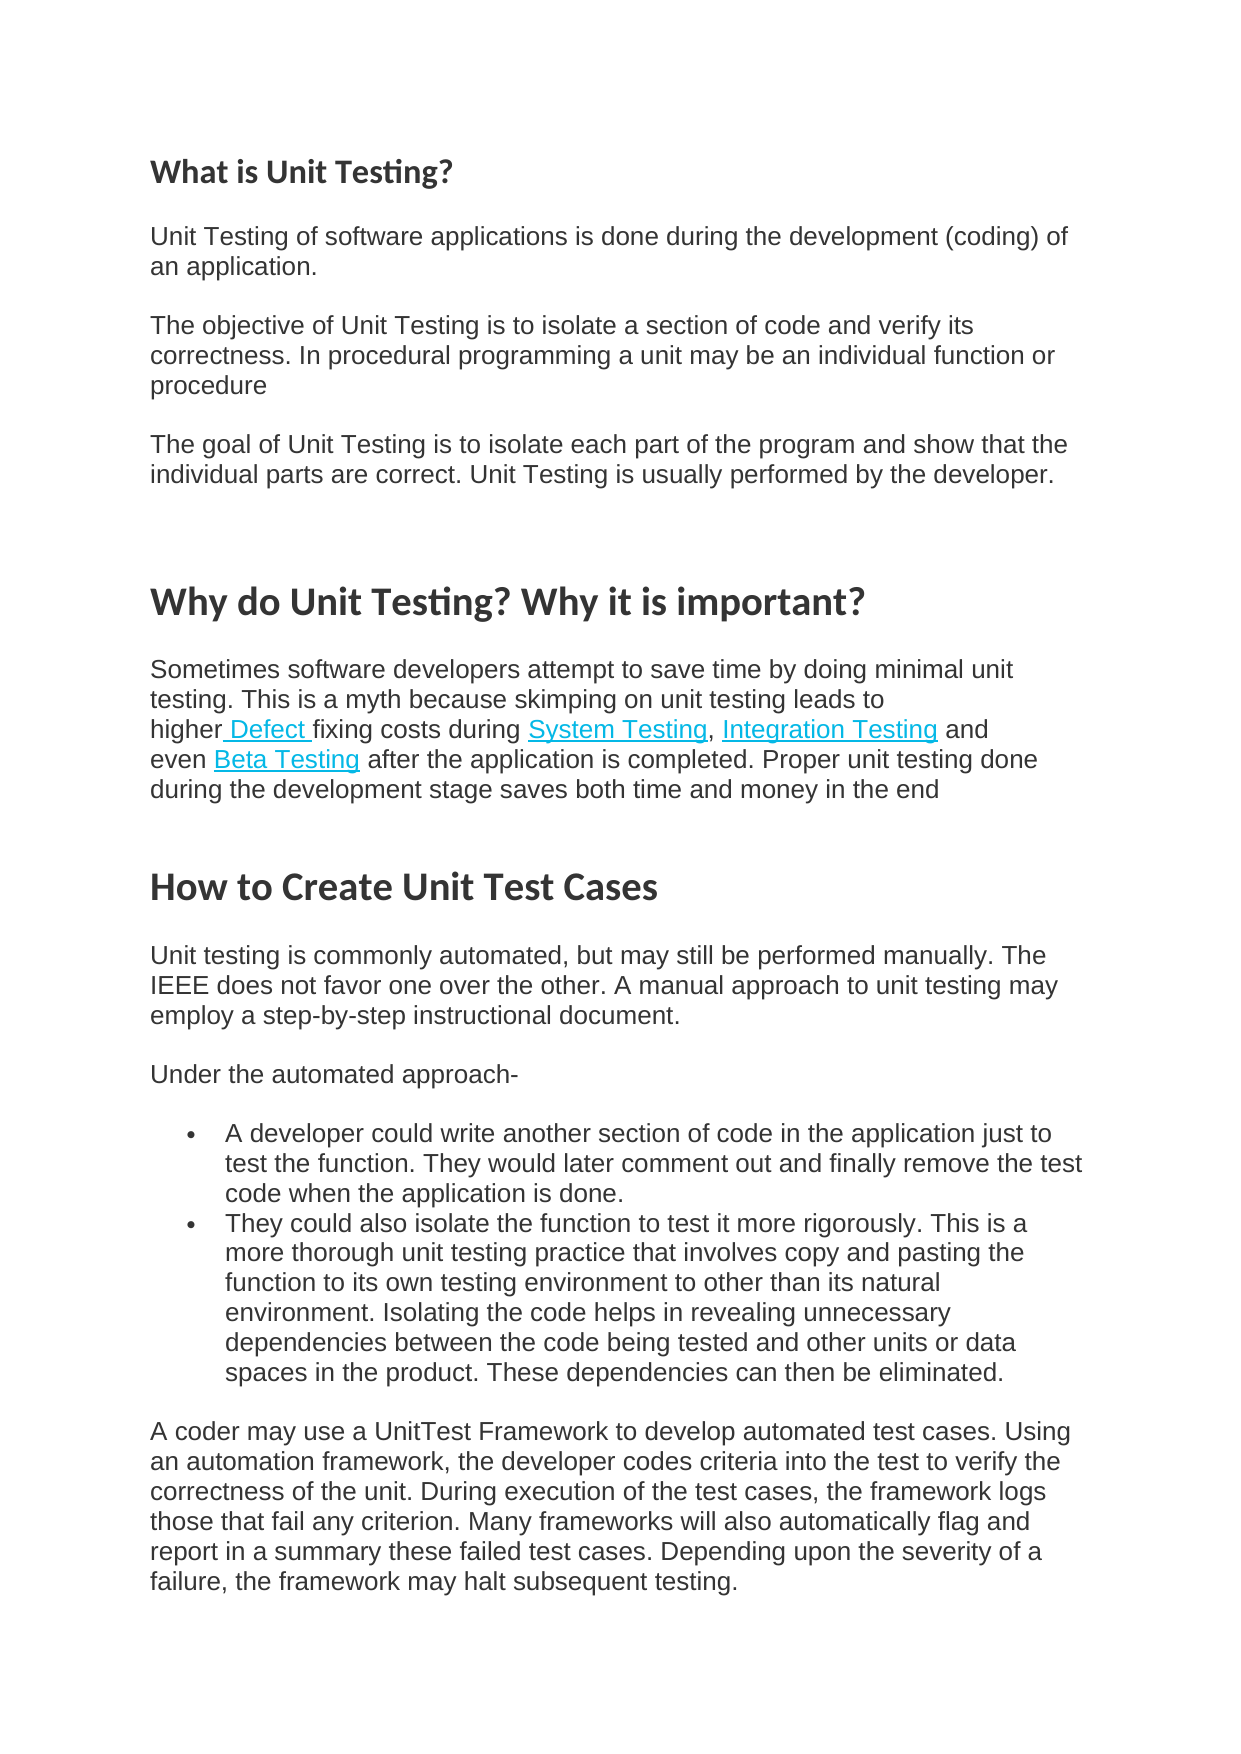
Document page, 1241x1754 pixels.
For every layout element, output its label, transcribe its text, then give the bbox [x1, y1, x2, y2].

text What is Unit Testing? [150, 150, 1090, 192]
text The goal of Unit Testing is to isolate each part of the program and show that the individual parts are correct. Unit Testing is usually performed by the developer. [150, 429, 1090, 547]
text A coder may use a UnitTest Framework to develop automated test cases. Using an automation framework, the developer codes criteria into the test to verify the correctness of the unit. During execution of the test cases, the framework logs those that fail any criterion. Many frameworks will also automatically flag and report in a summary these failed test cases. Depending upon the severity of a failure, the framework may halt subsequent testing. [150, 1416, 1090, 1596]
list A developer could write another section of code in the application just to test the function. They would later comment out and finally remove the test code when the application is done. [187, 1118, 1090, 1208]
text Under the automated approach- [150, 1059, 1090, 1089]
list They could also isolate the function to test it more rigorously. This is a more thorough unit testing practice that involves copy and pasting the function to its own testing environment to other than its natural environment. Isolating the code helps in revealing unnecessary dependencies between the code being tested and other units or data spaces in the product. These dependencies can then be eliminated. [187, 1208, 1090, 1387]
text Unit Testing of software applications is done during the development (coding) of an application. [150, 221, 1090, 281]
text Unit testing is commonly automated, but may still be performed manually. The IEEE does not favor one over the other. A manual approach to unit testing may employ a step-by-step instructional document. [150, 940, 1090, 1030]
text The objective of Unit Testing is to isolate a section of code and verify its correctness. In procedural programming a unit may be an individual function or procedure [150, 310, 1090, 400]
text Why do Unit Testing? Why it is important? [150, 576, 1090, 625]
text Sometimes software developers attempt to save time by doing minimal unit testing. This is a myth because skimping on unit testing leads to higher Defect fixing costs during System Testing, Integration Testing and even Beta Testing after the application is completed. Proper unit testing done during the development stage saves both time and money in the end [150, 654, 1090, 832]
text How to Create Unit Test Cases [150, 861, 1090, 911]
